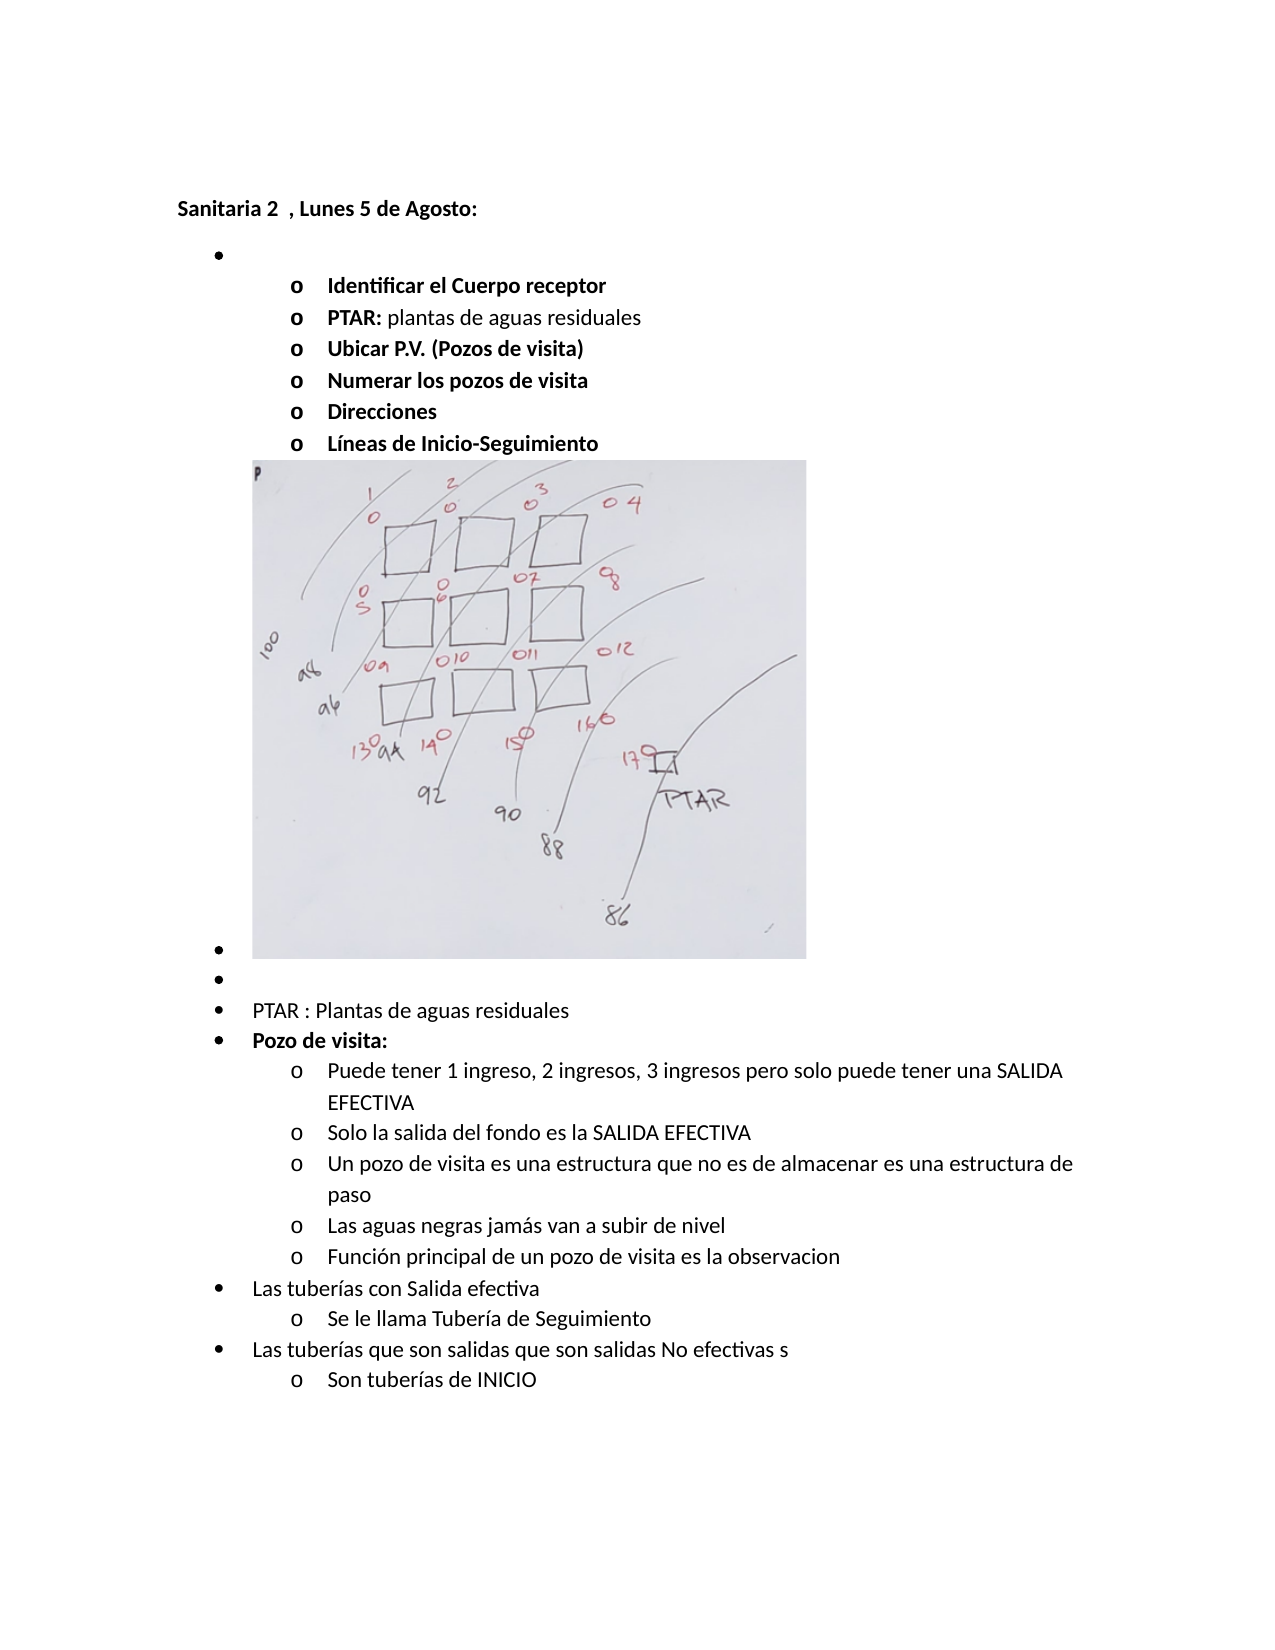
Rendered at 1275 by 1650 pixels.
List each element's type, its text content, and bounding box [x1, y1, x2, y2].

list Pozo de visita: [215, 1026, 1098, 1054]
text Sanitaria 2 , Lunes 5 de Agosto: [177, 194, 1098, 222]
list Son tuberías de INICIO [290, 1366, 1098, 1395]
list Las aguas negras jamás van a subir de nivel [290, 1211, 1098, 1240]
list Función principal de un pozo de visita es la observacion [290, 1242, 1098, 1271]
list Ubicar P.V. (Pozos de visita) [290, 334, 1098, 364]
list Direcciones [290, 397, 1098, 427]
list PTAR : Plantas de aguas residuales [215, 996, 1098, 1024]
list Las tuberías con Salida efectiva [215, 1274, 1098, 1302]
list Se le llama Tubería de Seguimiento [290, 1304, 1098, 1333]
list Identificar el Cuerpo receptor [290, 272, 1098, 301]
list Solo la salida del fondo es la SALIDA EFECTIVA [290, 1118, 1098, 1147]
picture [252, 460, 807, 959]
list Numerar los pozos de visita [290, 366, 1098, 395]
list Líneas de Inicio-Seguimiento [290, 429, 1098, 458]
list PTAR: plantas de aguas residuales [290, 303, 1098, 332]
list Las tuberías que son salidas que son salidas No efectivas s [215, 1335, 1098, 1363]
list Puede tener 1 ingreso, 2 ingresos, 3 ingresos pero solo puede tener una SALIDA EFECTIVA [290, 1056, 1098, 1116]
list Un pozo de visita es una estructura que no es de almacenar es una estructura de paso [290, 1149, 1098, 1209]
